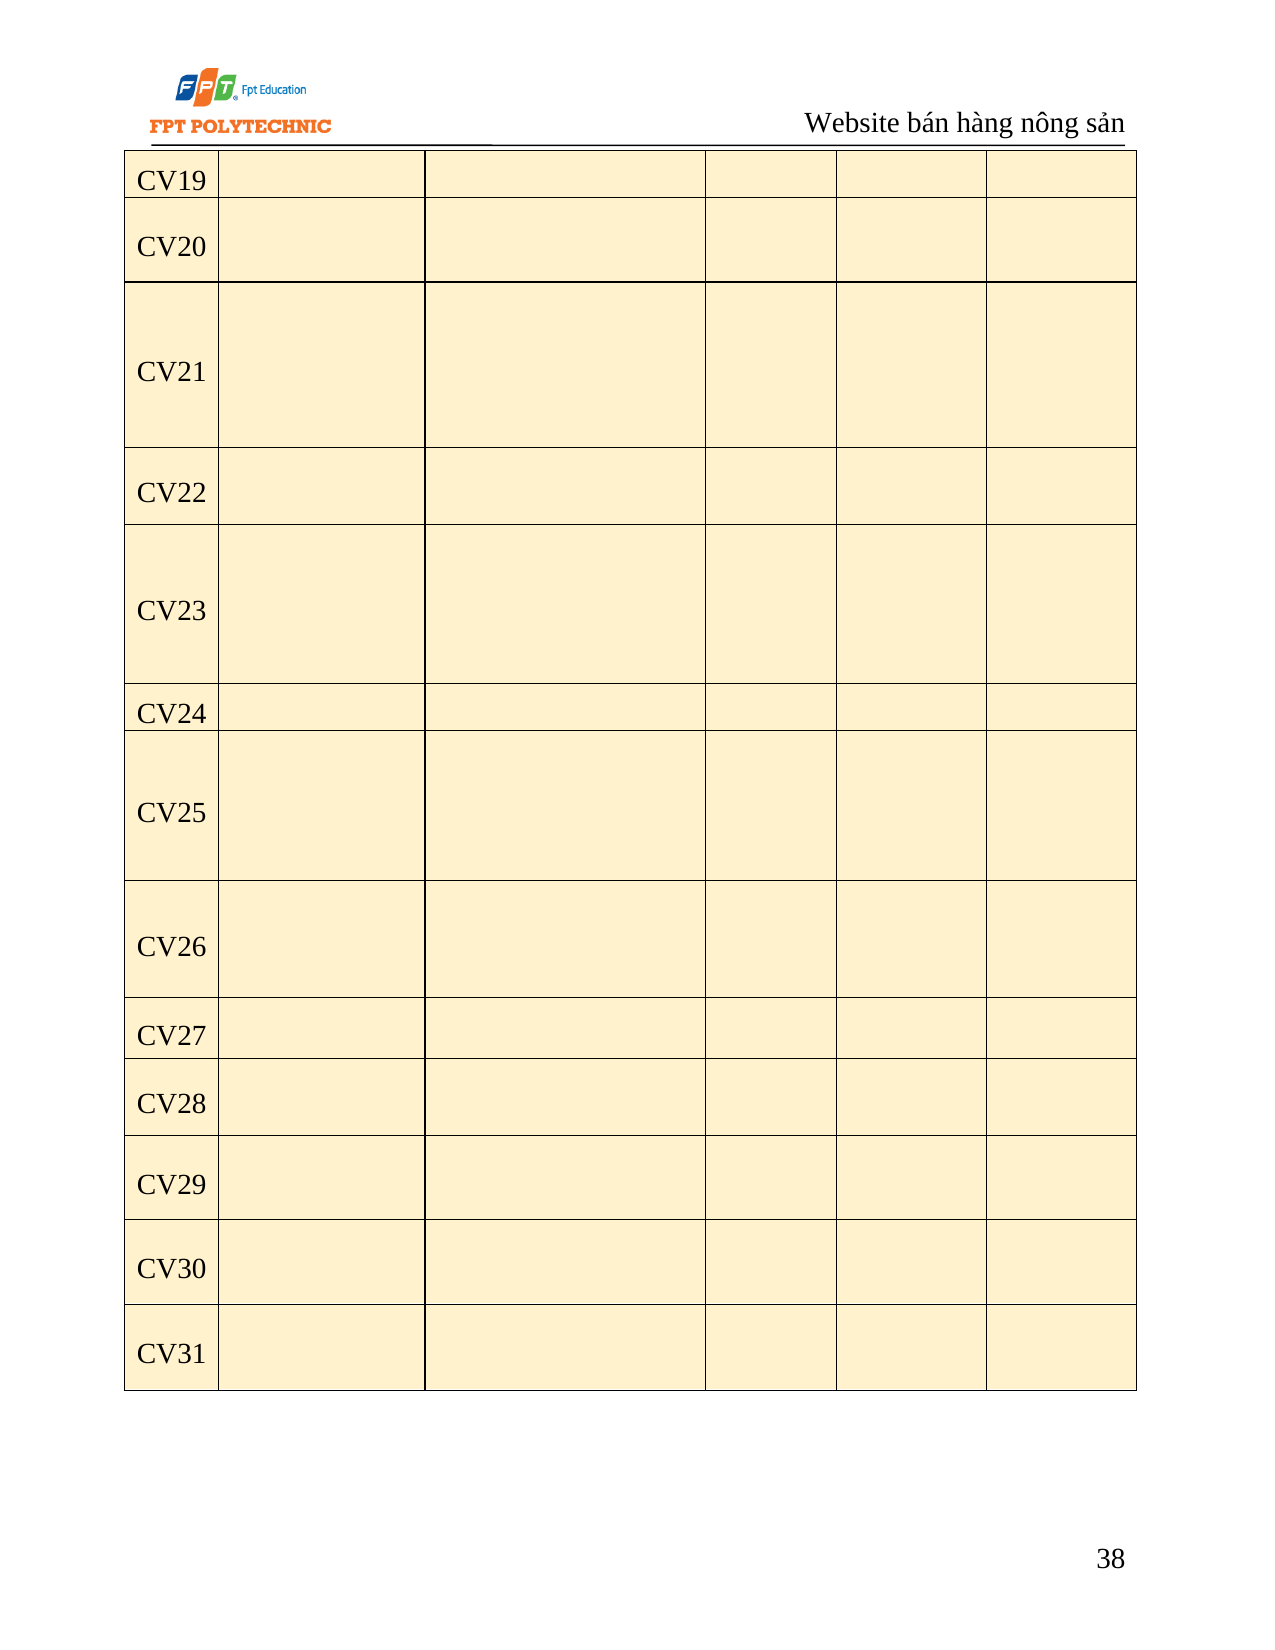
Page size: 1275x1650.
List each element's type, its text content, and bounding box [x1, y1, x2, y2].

table_cell [706, 1136, 836, 1219]
table_cell [987, 448, 1136, 524]
table_cell [426, 525, 705, 683]
table_cell [987, 881, 1136, 997]
table_cell [837, 198, 986, 281]
table_cell [837, 1220, 986, 1303]
table_cell [987, 525, 1136, 683]
table_cell [987, 283, 1136, 447]
table_cell [426, 283, 705, 447]
table_cell [219, 1220, 424, 1303]
table_cell [837, 151, 986, 197]
table_cell [426, 1220, 705, 1303]
table_cell [219, 198, 424, 281]
table_cell [219, 998, 424, 1058]
table_cell [706, 198, 836, 281]
table_cell [987, 1059, 1136, 1135]
table_cell [706, 998, 836, 1058]
table_cell CV26 [125, 881, 218, 997]
table_cell [987, 998, 1136, 1058]
table_cell [837, 283, 986, 447]
table_cell CV24 [125, 684, 218, 730]
table_cell [837, 1305, 986, 1389]
table_cell [837, 684, 986, 730]
table_cell [219, 684, 424, 730]
table_cell [837, 448, 986, 524]
table_cell [426, 151, 705, 197]
table_cell CV30 [125, 1220, 218, 1303]
table_cell [426, 731, 705, 880]
table_cell [706, 1059, 836, 1135]
table_cell [219, 283, 424, 447]
table_cell [987, 731, 1136, 880]
table_cell [706, 881, 836, 997]
table_cell [837, 1059, 986, 1135]
table_cell [706, 1220, 836, 1303]
table_cell [219, 1305, 424, 1389]
table_cell [426, 1136, 705, 1219]
table_cell [219, 151, 424, 197]
table_cell [219, 448, 424, 524]
table_cell [987, 684, 1136, 730]
table_cell [426, 1059, 705, 1135]
table_cell CV20 [125, 198, 218, 281]
table_cell [837, 1136, 986, 1219]
table_cell CV22 [125, 448, 218, 524]
picture [150, 68, 333, 133]
table_cell [987, 1305, 1136, 1389]
table_cell [837, 998, 986, 1058]
table_cell [706, 731, 836, 880]
table_cell [426, 198, 705, 281]
table_cell [706, 151, 836, 197]
table_cell CV27 [125, 998, 218, 1058]
table_cell [426, 684, 705, 730]
table_cell CV31 [125, 1305, 218, 1389]
table_cell CV25 [125, 731, 218, 880]
table_cell [837, 731, 986, 880]
table_cell [706, 684, 836, 730]
table_cell [219, 881, 424, 997]
table_cell [987, 1220, 1136, 1303]
table_cell [837, 525, 986, 683]
table_cell [837, 881, 986, 997]
table_cell [706, 283, 836, 447]
table_cell [426, 448, 705, 524]
table_cell [426, 1305, 705, 1389]
table_cell [987, 198, 1136, 281]
table_cell CV23 [125, 525, 218, 683]
table_cell [219, 1059, 424, 1135]
table_cell [219, 731, 424, 880]
table_cell [706, 525, 836, 683]
table_cell [987, 151, 1136, 197]
table_cell [706, 448, 836, 524]
table_cell CV19 [125, 151, 218, 197]
table_cell CV29 [125, 1136, 218, 1219]
table_cell [706, 1305, 836, 1389]
table_cell CV21 [125, 283, 218, 447]
table_cell [426, 881, 705, 997]
table_cell [219, 525, 424, 683]
table_cell [987, 1136, 1136, 1219]
table_cell CV28 [125, 1059, 218, 1135]
table_cell [426, 998, 705, 1058]
table_cell [219, 1136, 424, 1219]
